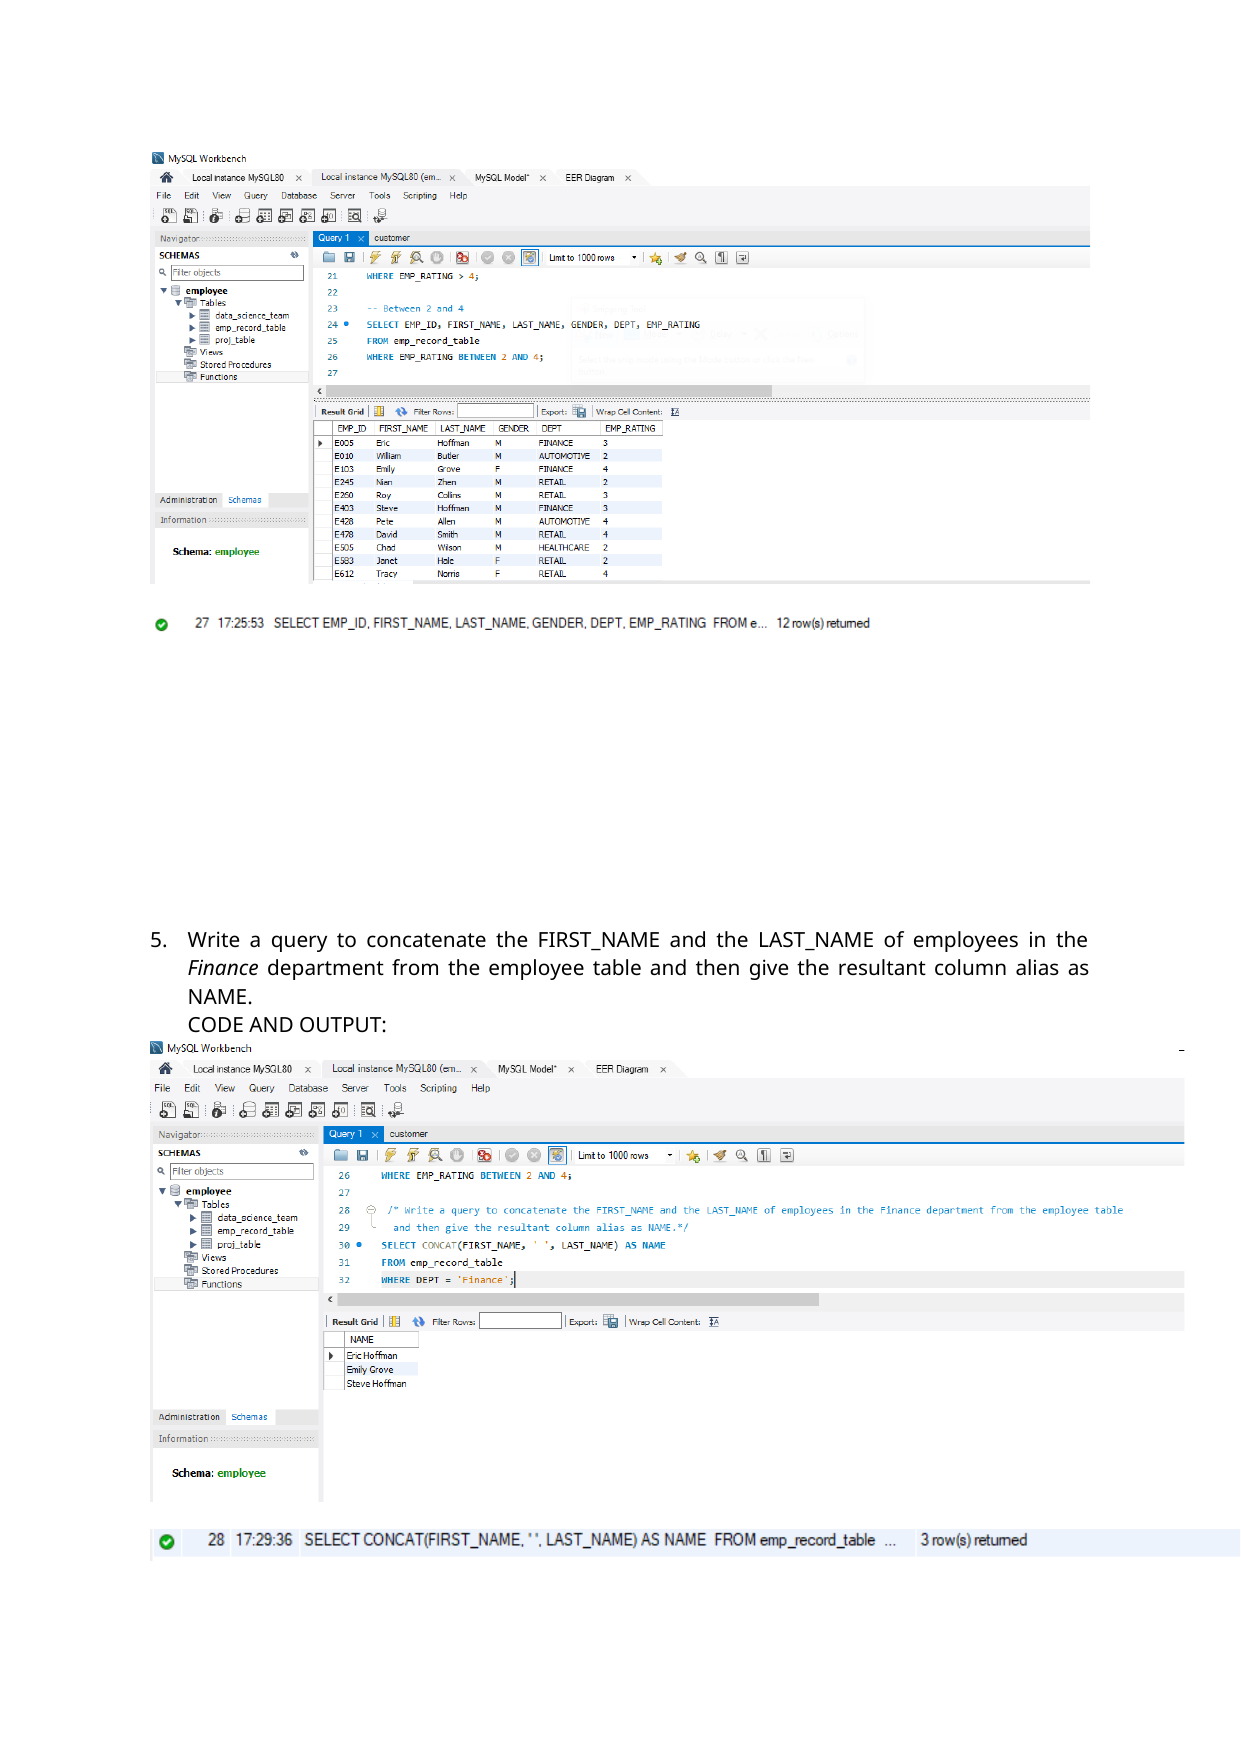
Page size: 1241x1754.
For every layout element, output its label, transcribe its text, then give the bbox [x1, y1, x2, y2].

list Write a query to concatenate the FIRST_NAME and the LAST_NAME of employees in the Finance department from the employee table and then give the resultant column alias as NAME. [150, 925, 1090, 1010]
text CODE AND OUTPUT: [187, 1010, 1090, 1038]
picture [150, 1529, 1241, 1561]
picture [150, 150, 1091, 584]
picture [150, 1038, 1185, 1502]
picture [150, 612, 1241, 639]
